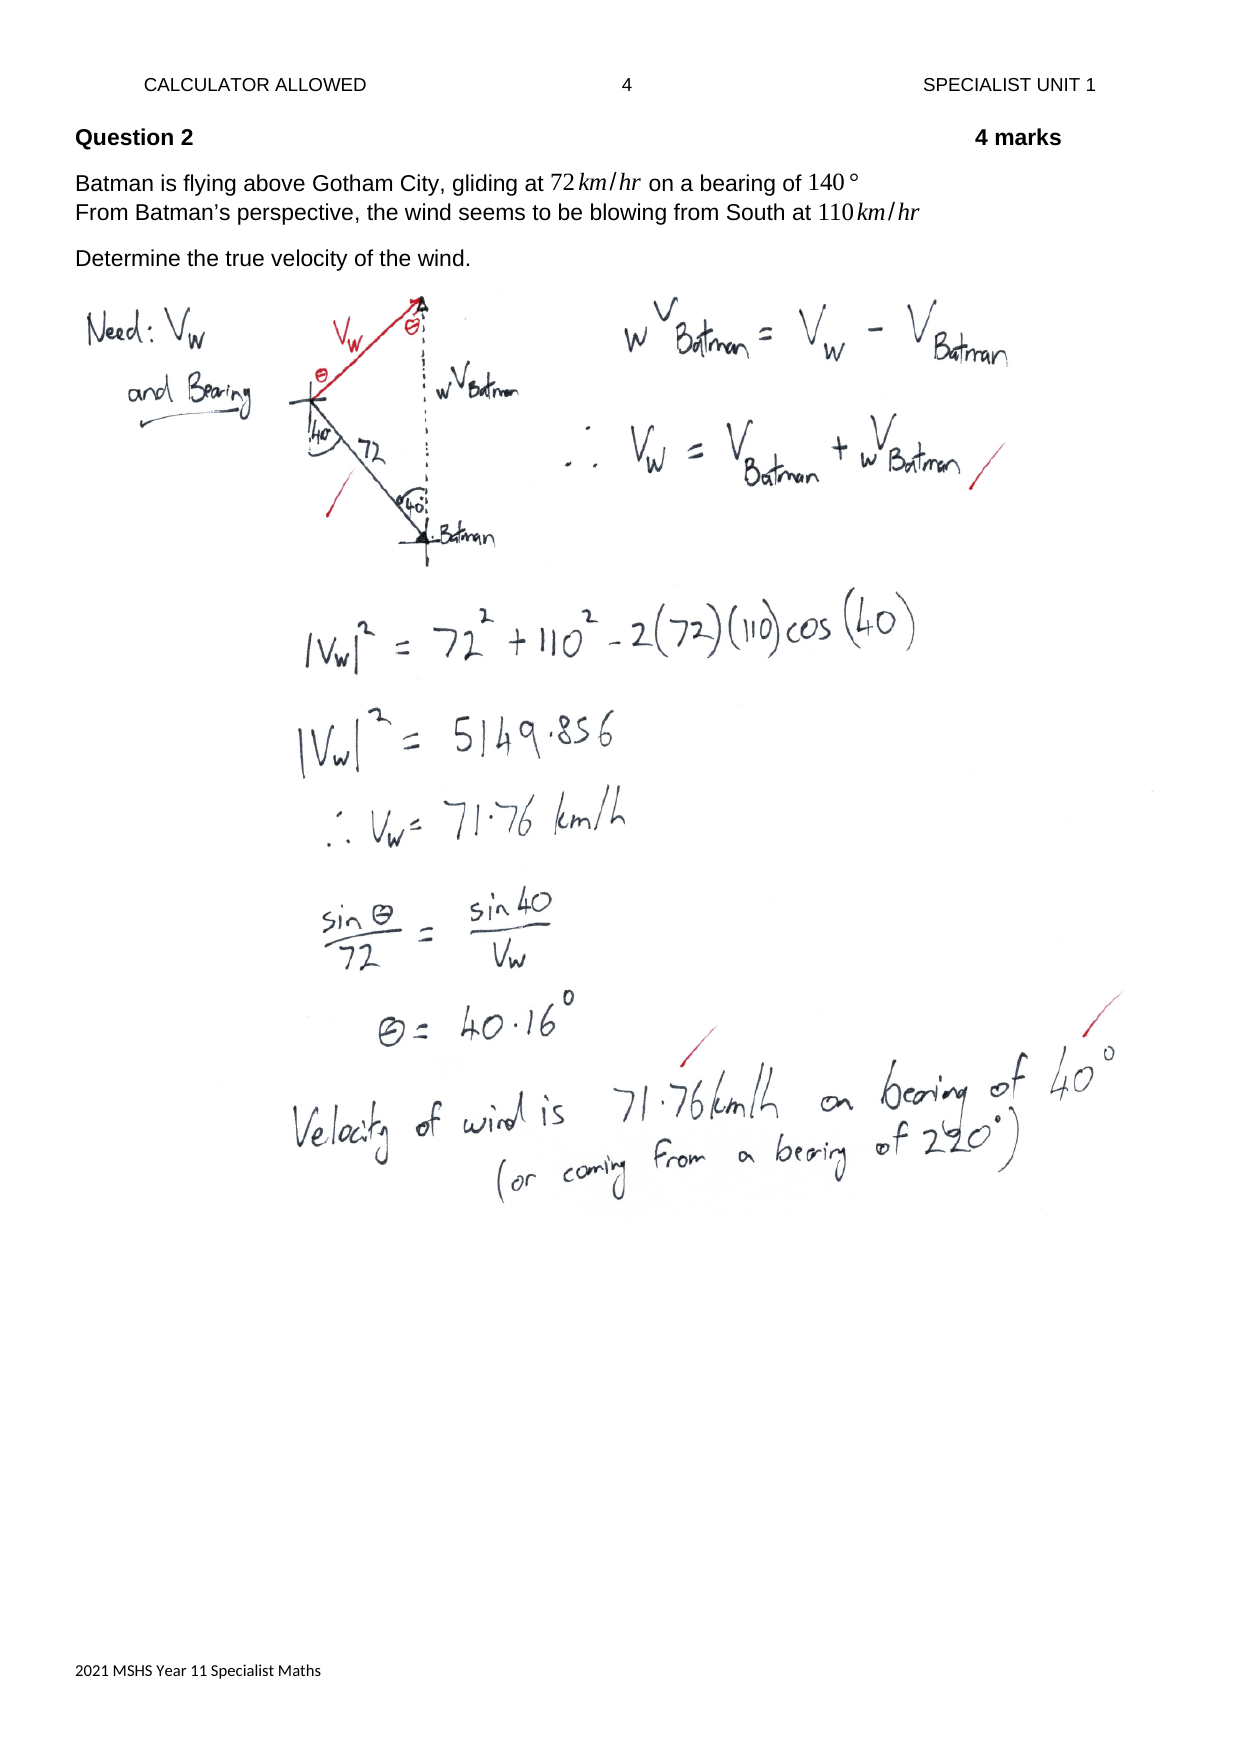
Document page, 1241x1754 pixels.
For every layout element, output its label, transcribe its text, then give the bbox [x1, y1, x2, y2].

text Question 2 4 marks [75, 95, 1165, 150]
picture [75, 290, 1166, 1221]
text Batman is flying above Gotham City, gliding at on a bearing of From Batman’s perspective, the wind seems to be blowing from South at [75, 169, 1165, 226]
text Determine the true velocity of the wind. [75, 245, 1165, 271]
